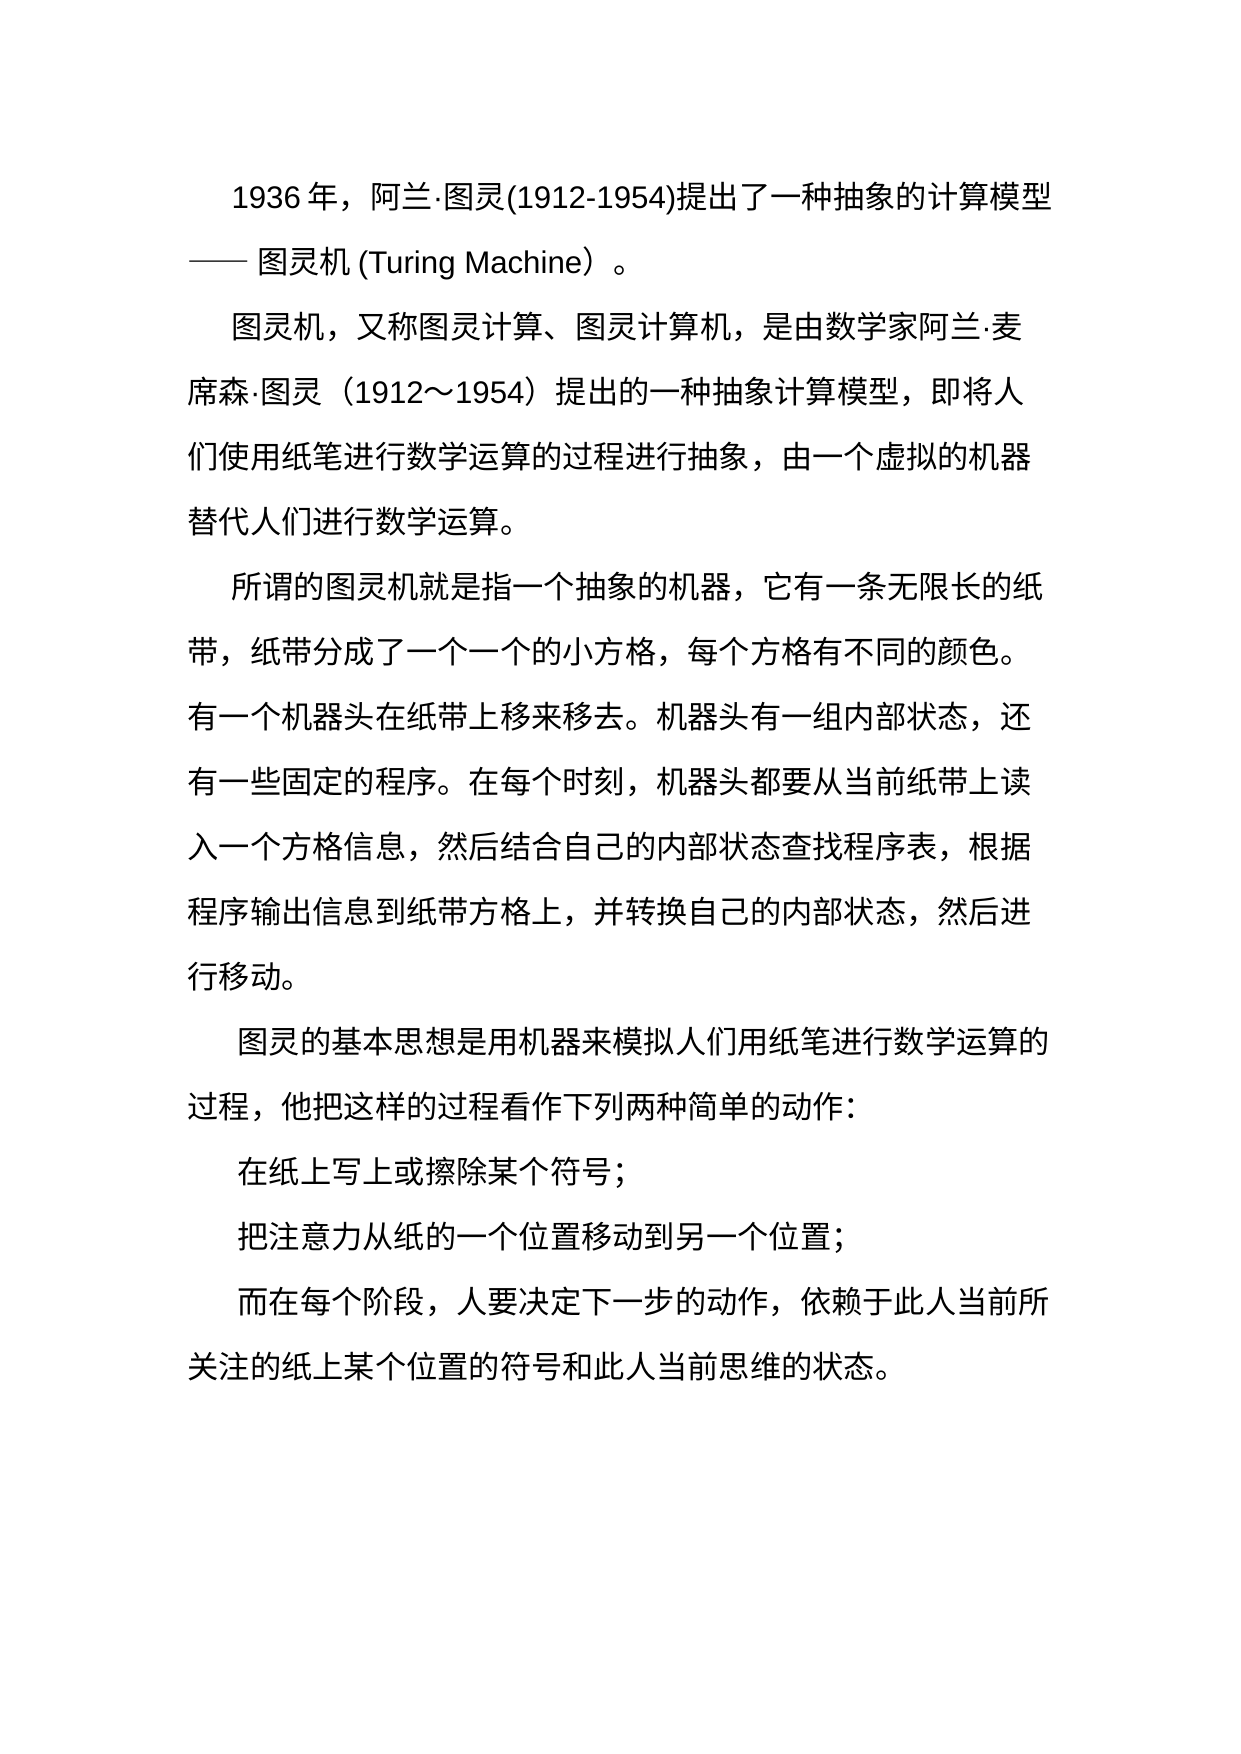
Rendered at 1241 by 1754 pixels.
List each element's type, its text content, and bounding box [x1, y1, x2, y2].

text 1936年，阿兰·图灵(1912-1954)提出了一种抽象的计算模型 —— 图灵机 (Turing Machine）。 [187, 162, 1053, 292]
text 图灵机，又称图灵计算、图灵计算机，是由数学家阿兰·麦席森·图灵（1912～1954）提出的一种抽象计算模型，即将人们使用纸笔进行数学运算的过程进行抽象，由一个虚拟的机器替代人们进行数学运算。 [187, 292, 1053, 552]
text 图灵的基本思想是用机器来模拟人们用纸笔进行数学运算的过程，他把这样的过程看作下列两种简单的动作： [187, 1007, 1053, 1137]
text 在纸上写上或擦除某个符号； [187, 1137, 1053, 1202]
text 把注意力从纸的一个位置移动到另一个位置； [187, 1202, 1053, 1267]
text 所谓的图灵机就是指一个抽象的机器，它有一条无限长的纸带，纸带分成了一个一个的小方格，每个方格有不同的颜色。有一个机器头在纸带上移来移去。机器头有一组内部状态，还有一些固定的程序。在每个时刻，机器头都要从当前纸带上读入一个方格信息，然后结合自己的内部状态查找程序表，根据程序输出信息到纸带方格上，并转换自己的内部状态，然后进行移动。 [187, 552, 1053, 1007]
text 而在每个阶段，人要决定下一步的动作，依赖于此人当前所关注的纸上某个位置的符号和此人当前思维的状态。 [187, 1267, 1053, 1397]
